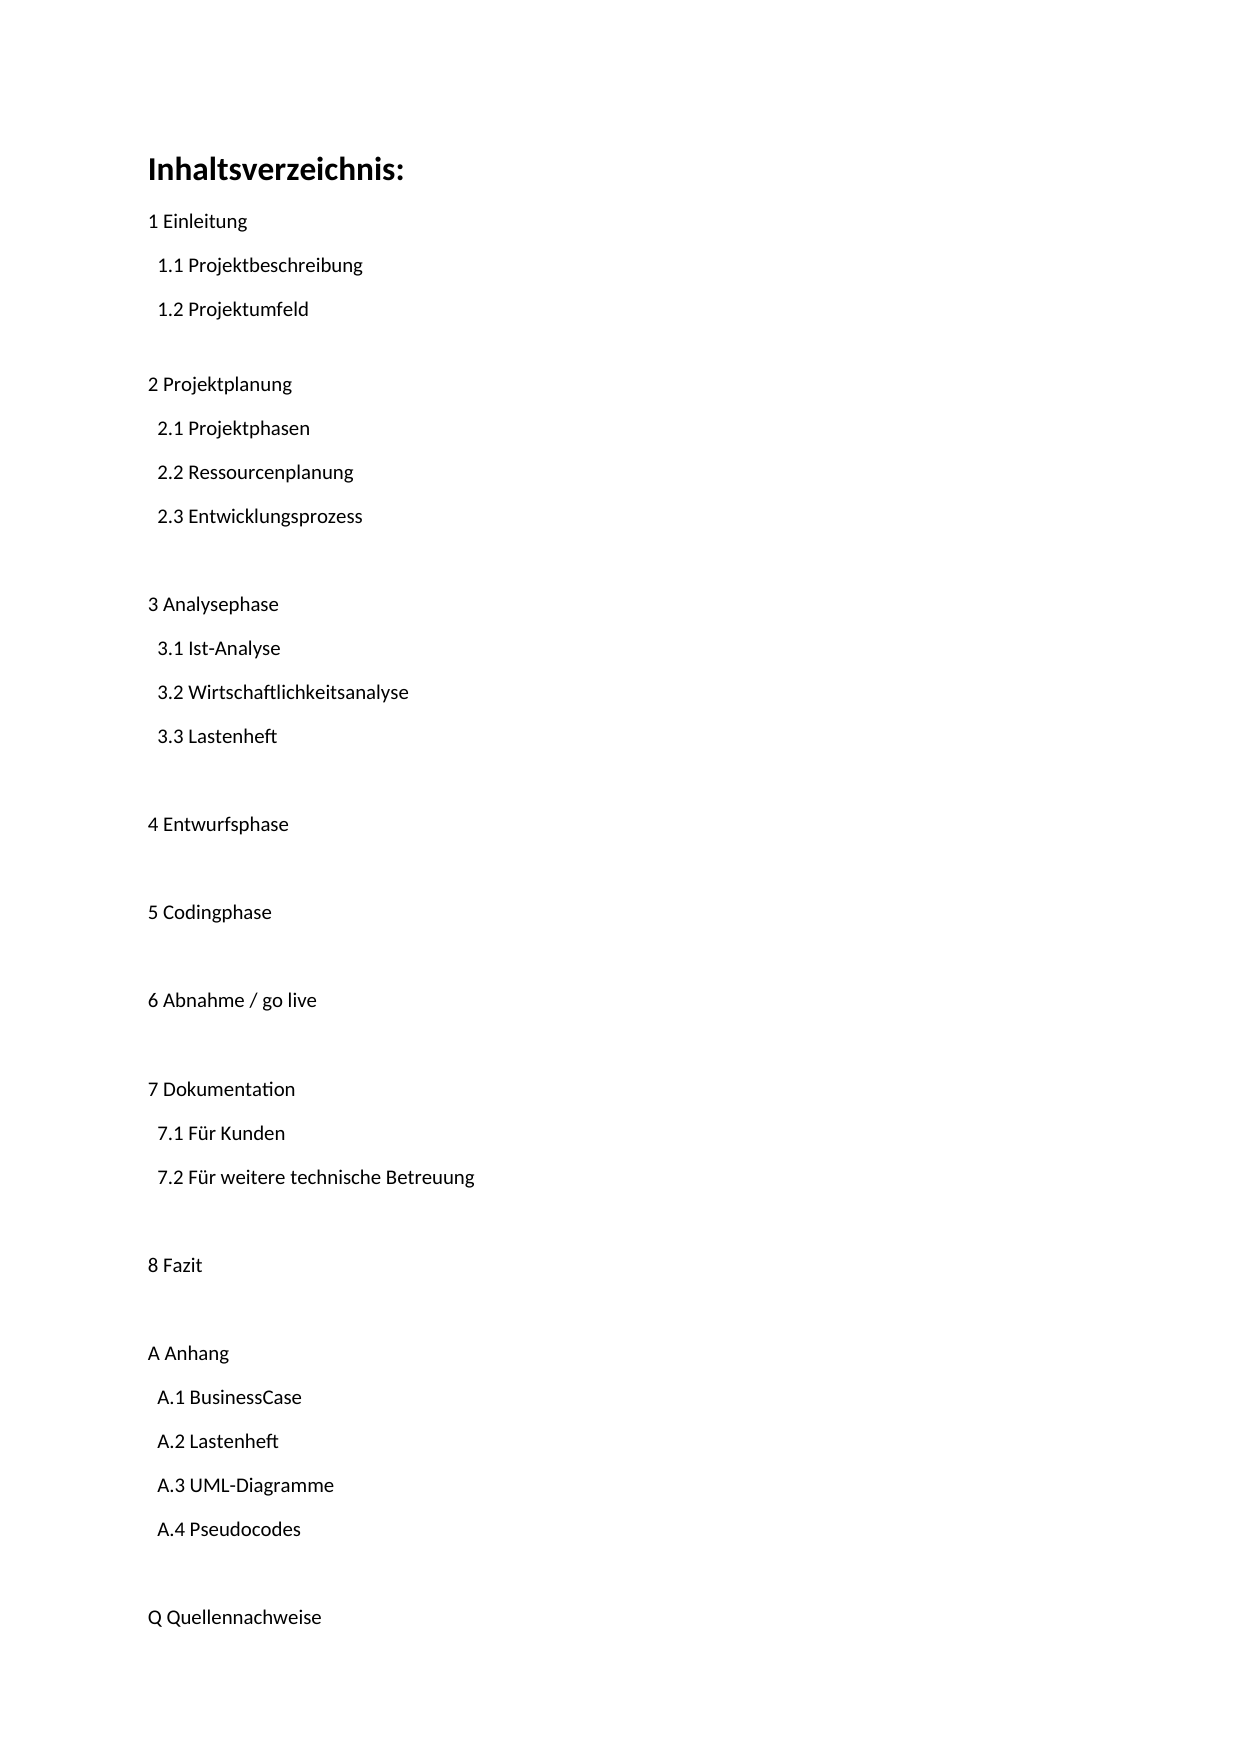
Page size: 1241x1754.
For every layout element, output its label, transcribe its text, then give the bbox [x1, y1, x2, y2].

text 7.2 Für weitere technische Betreuung [148, 1164, 1093, 1189]
text 3.3 Lastenheft [148, 723, 1093, 749]
text 8 Fazit [148, 1252, 1093, 1277]
text 5 Codingphase [148, 899, 1093, 925]
text 2.2 Ressourcenplanung [148, 459, 1093, 484]
text A.4 Pseudocodes [148, 1516, 1093, 1542]
text 1.2 Projektumfeld [148, 296, 1093, 352]
text 4 Entwurfsphase [148, 811, 1093, 837]
text 1 Einleitung [148, 208, 1093, 234]
text A.3 UML-Diagramme [148, 1472, 1093, 1498]
text 6 Abnahme / go live [148, 988, 1093, 1013]
text A.1 BusinessCase [148, 1384, 1093, 1410]
text 7 Dokumentation [148, 1076, 1093, 1101]
text 3.1 Ist-Analyse [148, 635, 1093, 661]
text A Anhang [148, 1340, 1093, 1366]
text A.2 Lastenheft [148, 1428, 1093, 1454]
text 2 Projektplanung [148, 371, 1093, 396]
text 2.1 Projektphasen [148, 415, 1093, 440]
text 1.1 Projektbeschreibung [148, 252, 1093, 278]
text 2.3 Entwicklungsprozess [148, 503, 1093, 528]
text Q Quellennachweise [148, 1604, 1093, 1630]
text 3 Analysephase [148, 591, 1093, 617]
text 7.1 Für Kunden [148, 1120, 1093, 1145]
text 3.2 Wirtschaftlichkeitsanalyse [148, 679, 1093, 705]
text Inhaltsverzeichnis: [148, 148, 1093, 188]
